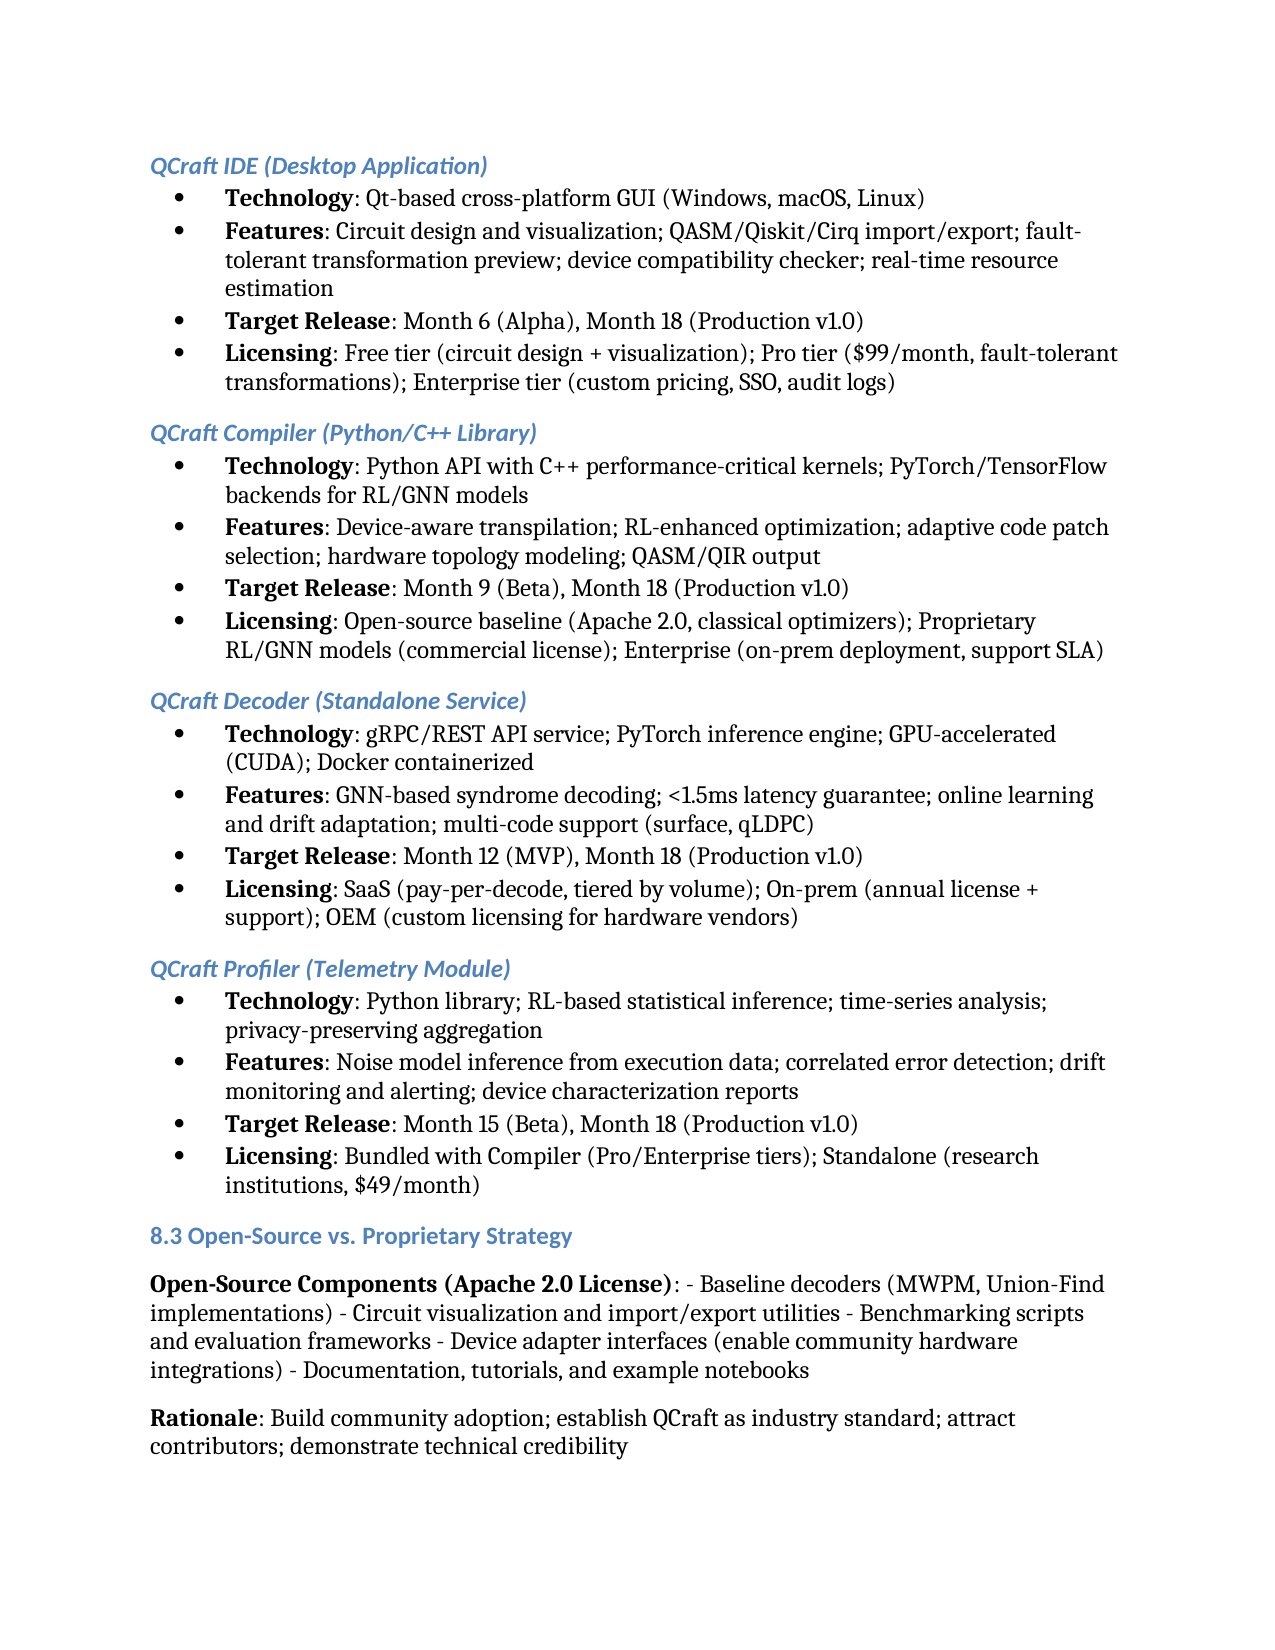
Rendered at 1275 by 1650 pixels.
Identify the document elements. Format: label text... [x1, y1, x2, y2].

list Features: Circuit design and visualization; QASM/Qiskit/Cirq import/export; fault-tolerant transformation preview; device compatibility checker; real-time resource estimation [175, 217, 1125, 303]
list Technology: Python API with C++ performance-critical kernels; PyTorch/TensorFlow backends for RL/GNN models [175, 452, 1125, 509]
list Licensing: SaaS (pay-per-decode, tiered by volume); On-prem (annual license + support); OEM (custom licensing for hardware vendors) [175, 874, 1125, 932]
text Open-Source Components (Apache 2.0 License): - Baseline decoders (MWPM, Union-Find implementations) - Circuit visualization and import/export utilities - Benchmarking scripts and evaluation frameworks - Device adapter interfaces (enable community hardware integrations) - Documentation, tutorials, and example notebooks [150, 1270, 1125, 1385]
list Technology: Qt-based cross-platform GUI (Windows, macOS, Linux) [175, 184, 1125, 213]
subtitle 8.3 Open-Source vs. Proprietary Strategy [150, 1220, 1125, 1251]
list Licensing: Bundled with Compiler (Pro/Enterprise tiers); Standalone (research institutions, $49/month) [175, 1142, 1125, 1199]
list Technology: gRPC/REST API service; PyTorch inference engine; GPU-accelerated (CUDA); Docker containerized [175, 719, 1125, 777]
list Target Release: Month 6 (Alpha), Month 18 (Production v1.0) [175, 307, 1125, 336]
list Target Release: Month 9 (Beta), Month 18 (Production v1.0) [175, 574, 1125, 603]
subtitle QCraft Decoder (Standalone Service) [150, 685, 1125, 716]
subtitle QCraft IDE (Desktop Application) [150, 150, 1125, 181]
list Features: Device-aware transpilation; RL-enhanced optimization; adaptive code patch selection; hardware topology modeling; QASM/QIR output [175, 513, 1125, 571]
list Licensing: Open-source baseline (Apache 2.0, classical optimizers); Proprietary RL/GNN models (commercial license); Enterprise (on-prem deployment, support SLA) [175, 607, 1125, 664]
list Licensing: Free tier (circuit design + visualization); Pro tier ($99/month, fault-tolerant transformations); Enterprise tier (custom pricing, SSO, audit logs) [175, 339, 1125, 397]
list Features: Noise model inference from execution data; correlated error detection; drift monitoring and alerting; device characterization reports [175, 1048, 1125, 1106]
subtitle QCraft Profiler (Telemetry Module) [150, 953, 1125, 983]
list Target Release: Month 12 (MVP), Month 18 (Production v1.0) [175, 842, 1125, 871]
list Target Release: Month 15 (Beta), Month 18 (Production v1.0) [175, 1109, 1125, 1138]
text Rationale: Build community adoption; establish QCraft as industry standard; attract contributors; demonstrate technical credibility [150, 1403, 1125, 1461]
list Features: GNN-based syndrome decoding; <1.5ms latency guarantee; online learning and drift adaptation; multi-code support (surface, qLDPC) [175, 781, 1125, 838]
list Technology: Python library; RL-based statistical inference; time-series analysis; privacy-preserving aggregation [175, 987, 1125, 1044]
subtitle QCraft Compiler (Python/C++ Library) [150, 418, 1125, 448]
